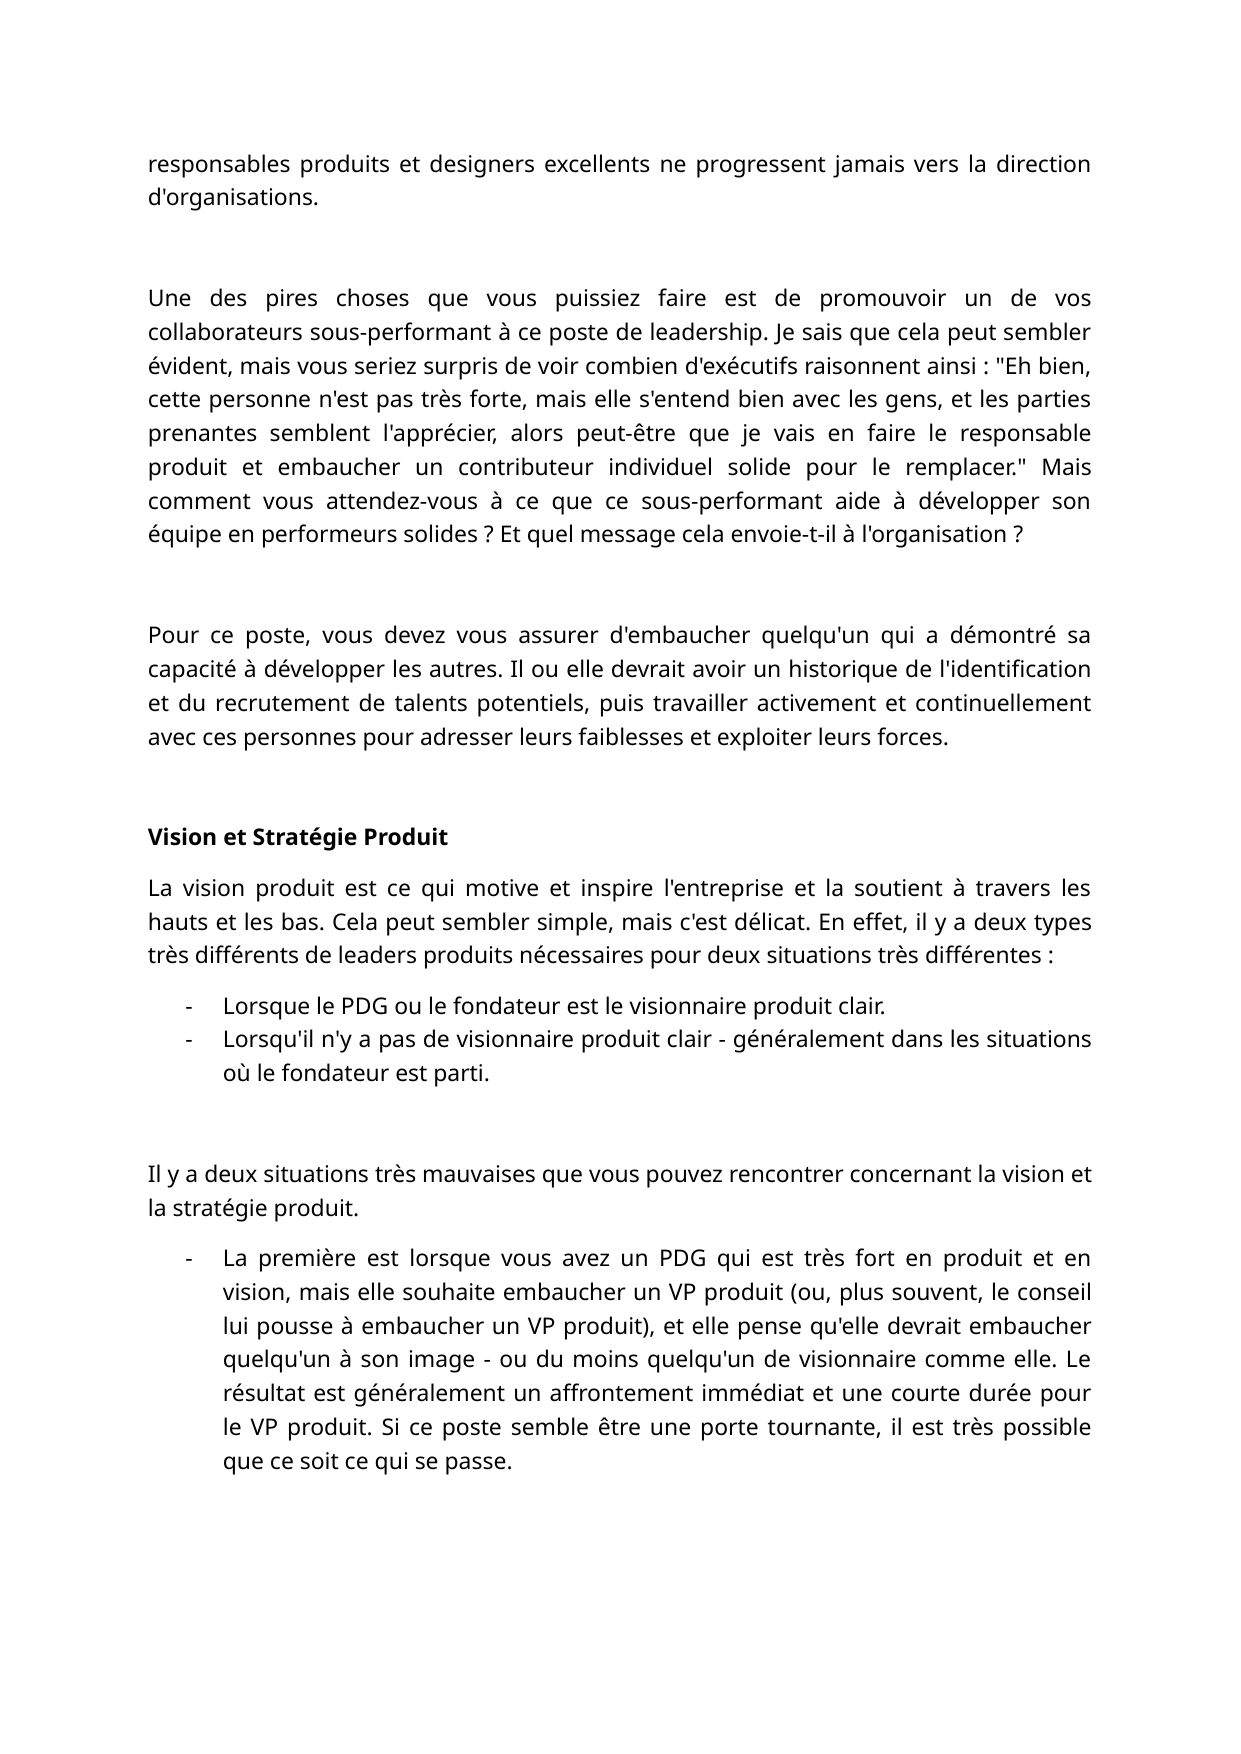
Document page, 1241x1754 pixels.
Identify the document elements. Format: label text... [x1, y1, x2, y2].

text Une des pires choses que vous puissiez faire est de promouvoir un de vos collaborateurs sous-performant à ce poste de leadership. Je sais que cela peut sembler évident, mais vous seriez surpris de voir combien d'exécutifs raisonnent ainsi : "Eh bien, cette personne n'est pas très forte, mais elle s'entend bien avec les gens, et les parties prenantes semblent l'apprécier, alors peut-être que je vais en faire le responsable produit et embaucher un contributeur individuel solide pour le remplacer." Mais comment vous attendez-vous à ce que ce sous-performant aide à développer son équipe en performeurs solides ? Et quel message cela envoie-t-il à l'organisation ? [148, 282, 1093, 550]
text Vision et Stratégie Produit [148, 821, 1093, 853]
text Pour ce poste, vous devez vous assurer d'embaucher quelqu'un qui a démontré sa capacité à développer les autres. Il ou elle devrait avoir un historique de l'identification et du recrutement de talents potentiels, puis travailler activement et continuellement avec ces personnes pour adresser leurs faiblesses et exploiter leurs forces. [148, 619, 1093, 752]
text La vision produit est ce qui motive et inspire l'entreprise et la soutient à travers les hauts et les bas. Cela peut sembler simple, mais c'est délicat. En effet, il y a deux types très différents de leaders produits nécessaires pour deux situations très différentes : [148, 872, 1093, 971]
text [148, 148, 1093, 213]
text Il y a deux situations très mauvaises que vous pouvez rencontrer concernant la vision et la stratégie produit. [148, 1158, 1093, 1223]
list Lorsque le PDG ou le fondateur est le visionnaire produit clair. [185, 990, 1093, 1021]
list Lorsqu'il n'y a pas de visionnaire produit clair - généralement dans les situations où le fondateur est parti. [185, 1023, 1093, 1088]
list La première est lorsque vous avez un PDG qui est très fort en produit et en vision, mais elle souhaite embaucher un VP produit (ou, plus souvent, le conseil lui pousse à embaucher un VP produit), et elle pense qu'elle devrait embaucher quelqu'un à son image - ou du moins quelqu'un de visionnaire comme elle. Le résultat est généralement un affrontement immédiat et une courte durée pour le VP produit. Si ce poste semble être une porte tournante, il est très possible que ce soit ce qui se passe. [185, 1242, 1093, 1476]
